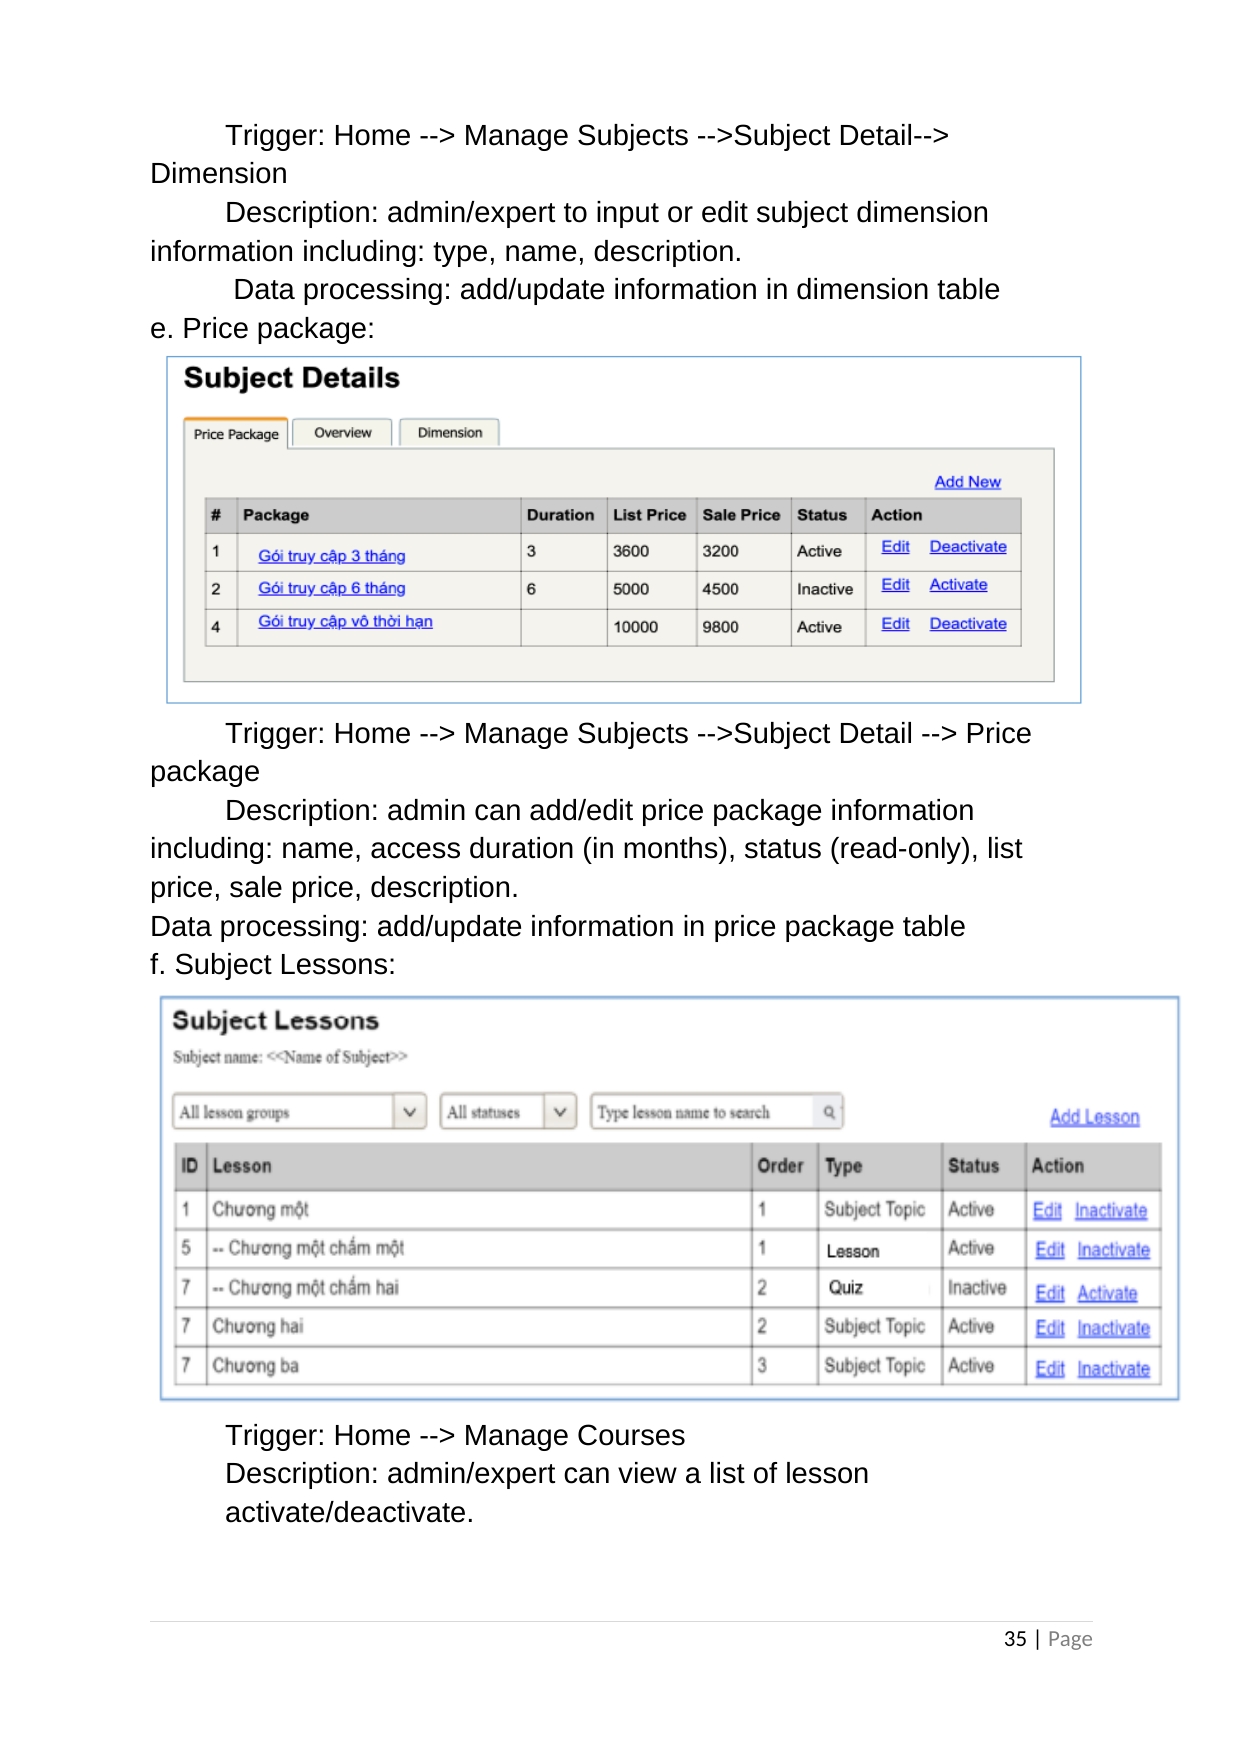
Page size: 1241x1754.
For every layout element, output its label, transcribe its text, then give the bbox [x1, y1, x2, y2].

picture [150, 349, 1093, 712]
text e. Price package: [150, 311, 1093, 344]
text Description: admin can add/edit price package information including: name, access duration (in months), status (read-only), list price, sale price, description. [150, 793, 1093, 903]
text Trigger: Home --> Manage Courses [150, 1418, 1093, 1451]
text Data processing: add/update information in price package table [150, 908, 1093, 942]
text Data processing: add/update information in dimension table [150, 272, 1093, 306]
text Trigger: Home --> Manage Subjects -->Subject Detail --> Price package [150, 716, 1093, 788]
text Description: admin/expert can view a list of lesson activate/deactivate. [225, 1456, 1093, 1528]
text f. Subject Lessons: [150, 947, 1093, 981]
text Trigger: Home --> Manage Subjects -->Subject Detail--> Dimension [150, 118, 1093, 190]
text Description: admin/expert to input or edit subject dimension information including: type, name, description. [150, 195, 1093, 267]
picture [150, 985, 1188, 1414]
